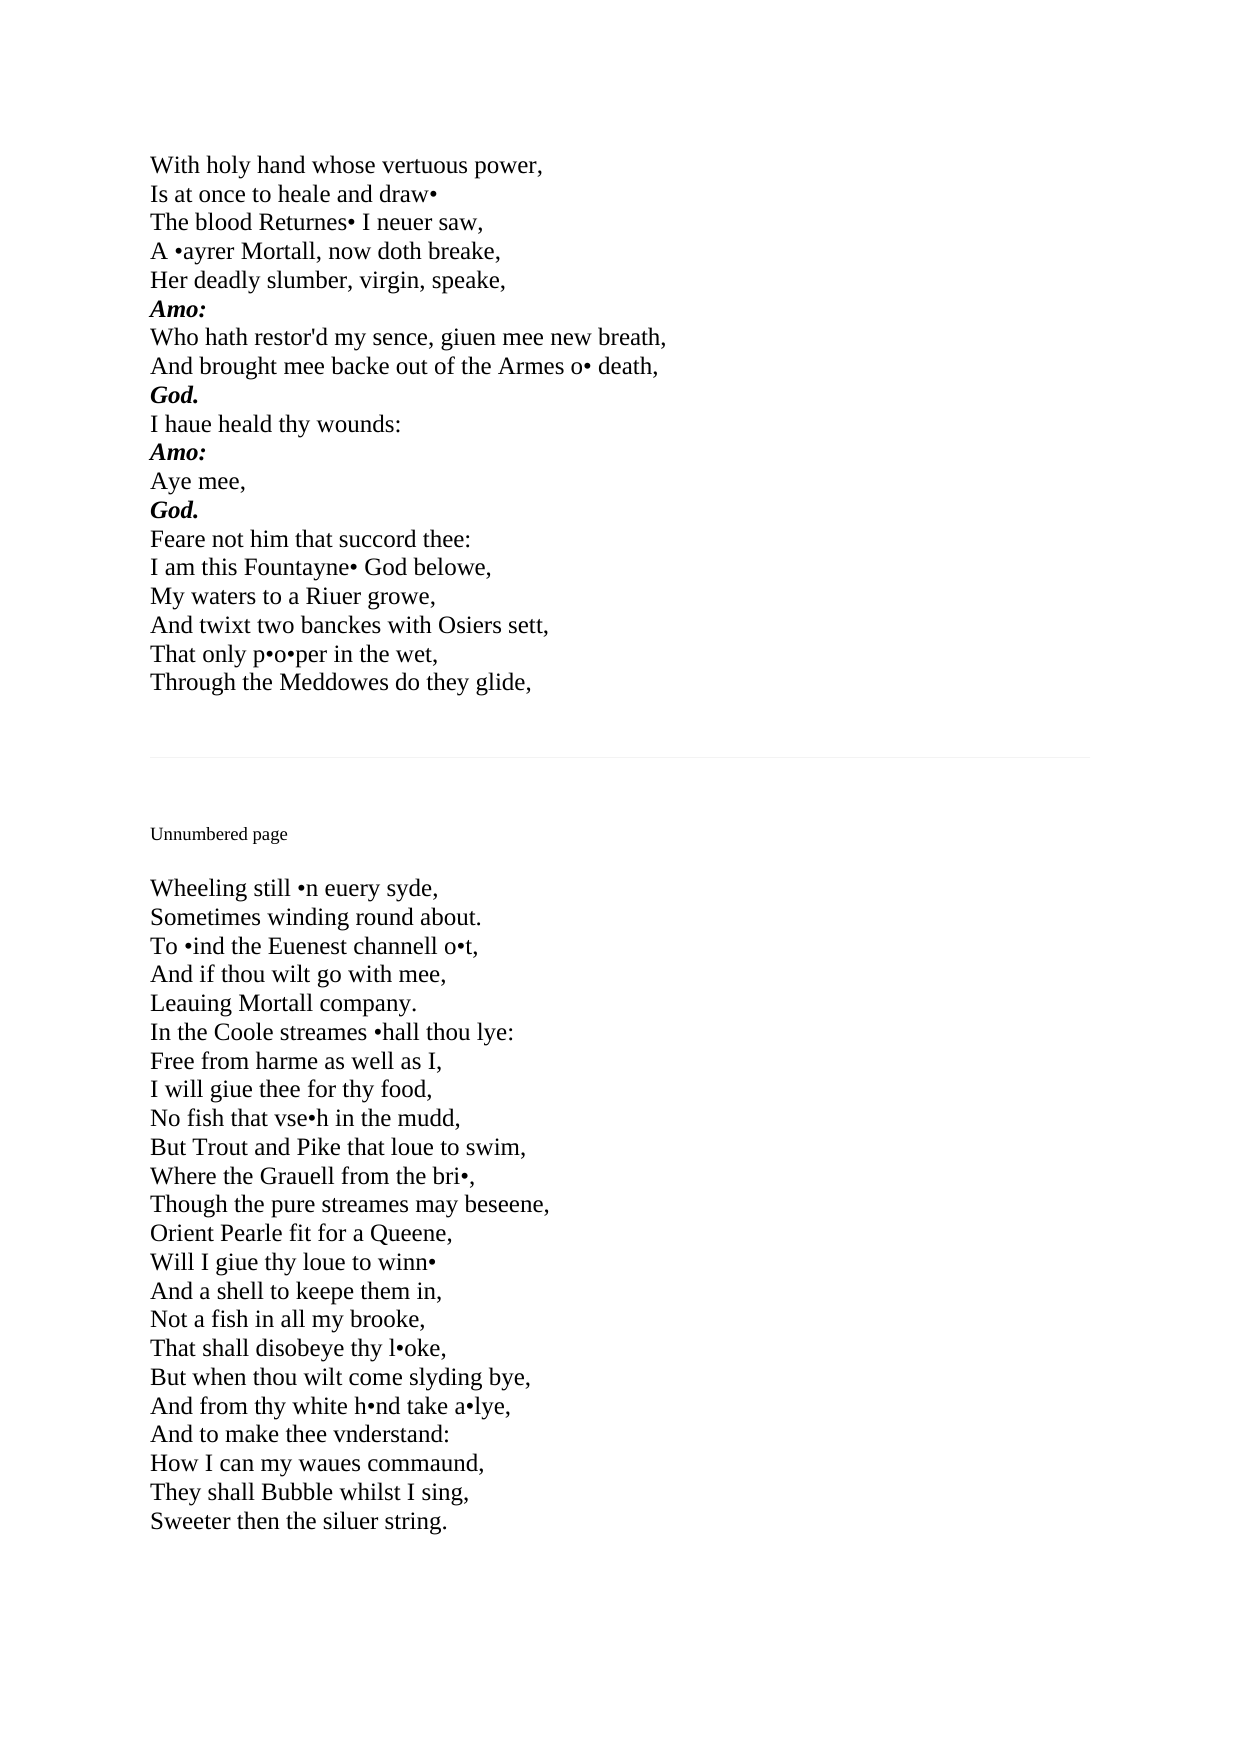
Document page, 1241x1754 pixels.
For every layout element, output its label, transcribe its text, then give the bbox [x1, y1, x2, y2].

text Unnumbered page Wheeling still •n euery syde, Sometimes winding round about. To •ind the Euenest channell o•t, And if thou wilt go with mee, Leauing Mortall company. In the Coole streames •hall thou lye: Free from harme as well as I, I will giue thee for thy food, No fish that vse•h in the mudd, But Trout and Pike that loue to swim, Where the Grauell from the bri•, Though the pure streames may beseene, Orient Pearle fit for a Queene, Will I giue thy loue to winn• And a shell to keepe them in, Not a fish in all my brooke, That shall disobeye thy l•oke, But when thou wilt come slyding bye, And from thy white h•nd take a•lye, And to make thee vnderstand: How I can my waues commaund, They shall Bubble whilst I sing, Sweeter then the siluer string. [150, 823, 1090, 1534]
text God. [150, 380, 1090, 409]
text Feare not him that succord thee: I am this Fountayne• God belowe, My waters to a Riuer growe, And twixt two banckes with Osiers sett, That only p•o•per in the wet, Through the Meddowes do they glide, [150, 524, 1090, 724]
text I haue heald thy wounds: [150, 409, 1090, 437]
text God. [150, 495, 1090, 524]
text Amo: [150, 294, 1090, 322]
text Who hath restor'd my sence, giuen mee new breath, And brought mee backe out of the Armes o• death, [150, 322, 1090, 380]
text Aye mee, [150, 466, 1090, 495]
text Amo: [150, 437, 1090, 466]
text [150, 150, 1090, 294]
